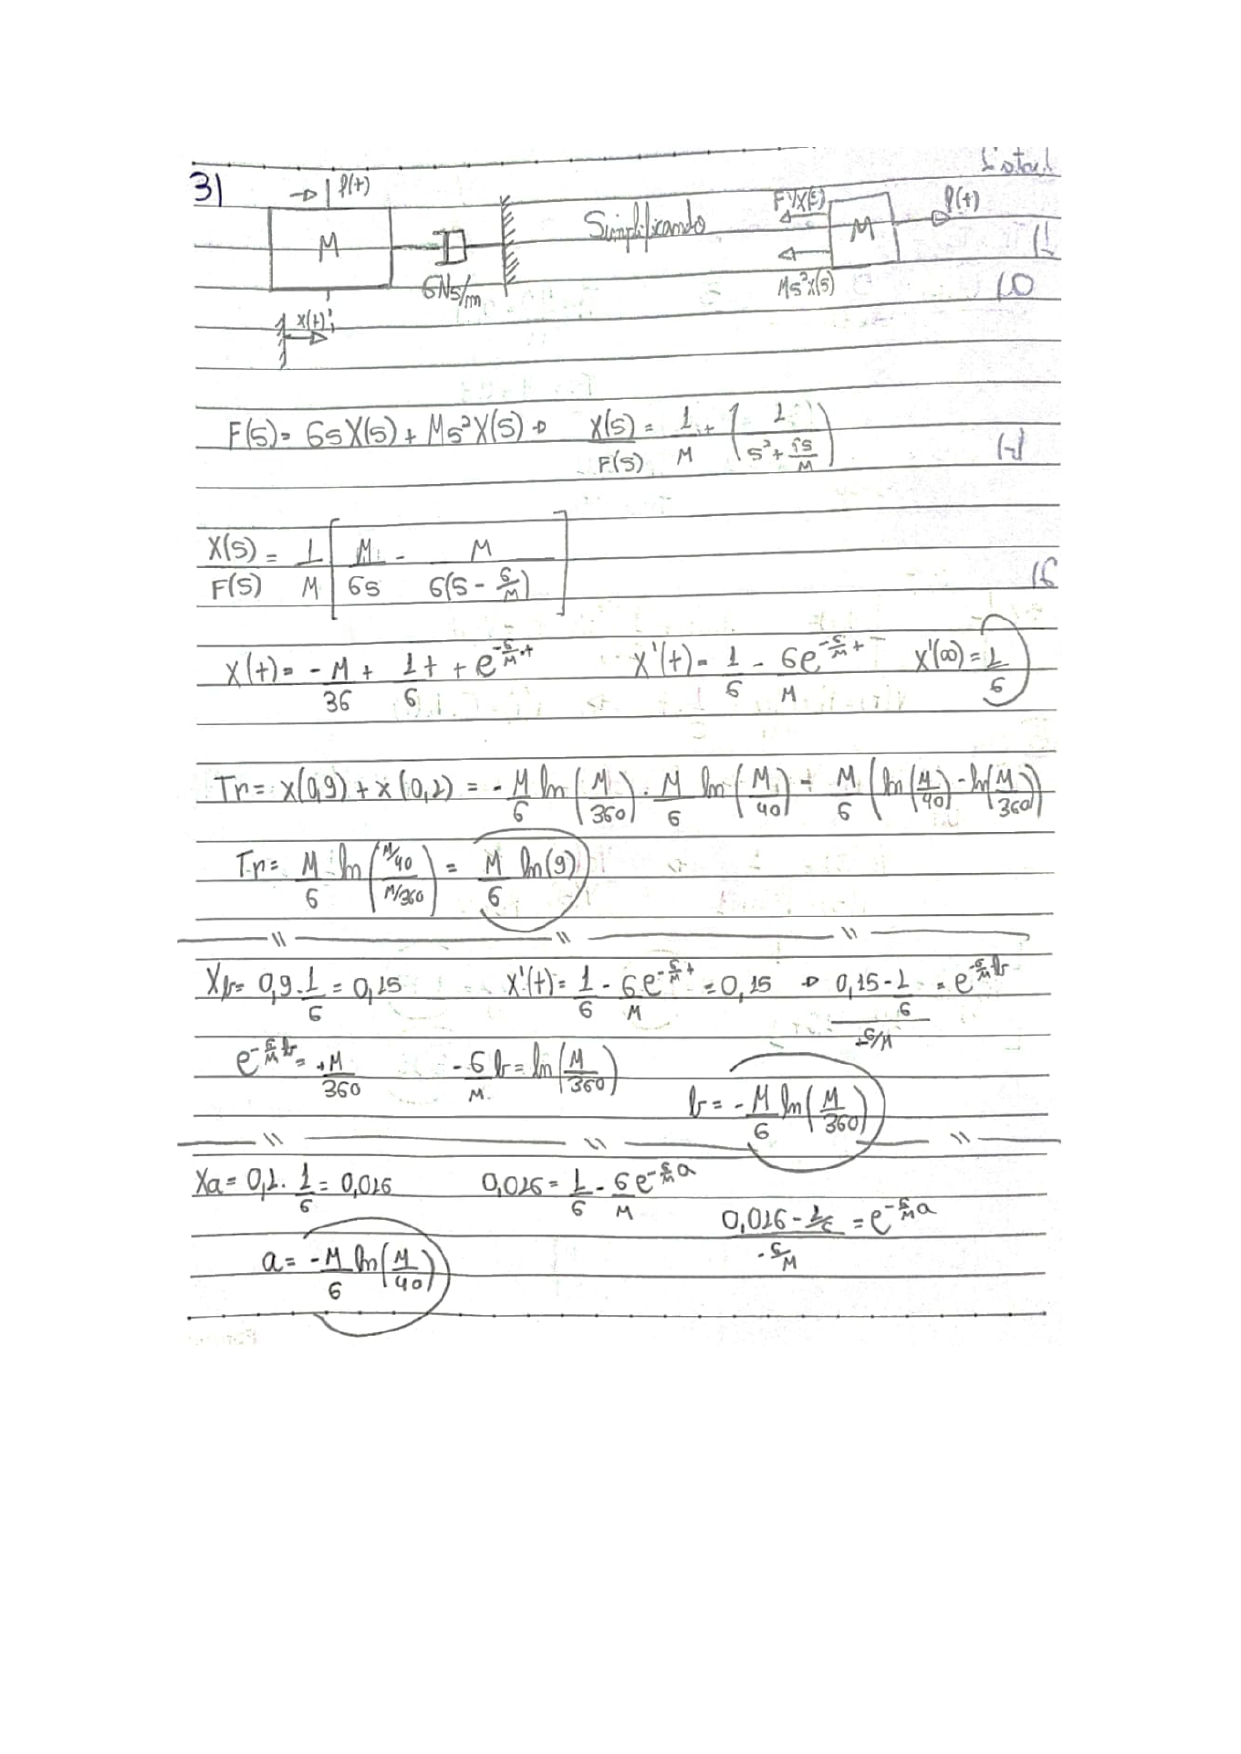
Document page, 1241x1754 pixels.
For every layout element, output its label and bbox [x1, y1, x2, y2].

picture [177, 147, 1062, 1346]
